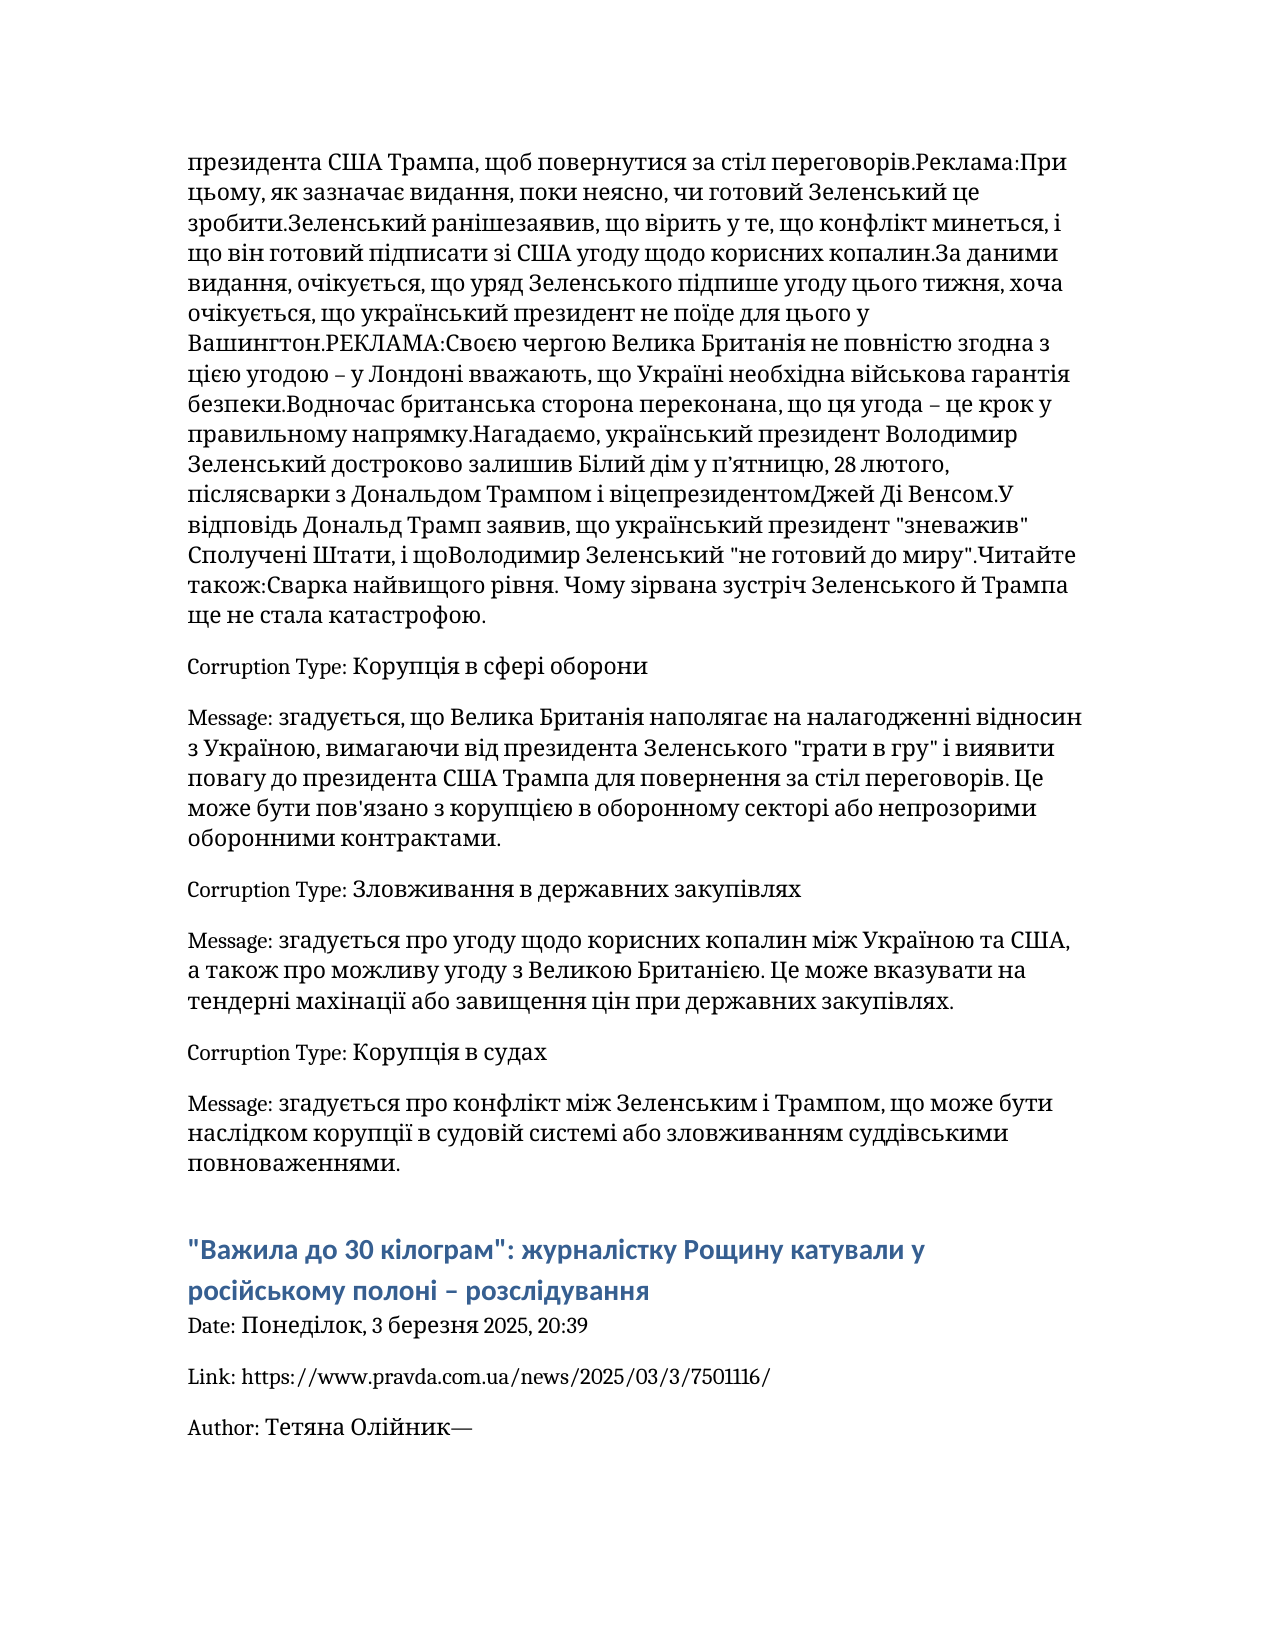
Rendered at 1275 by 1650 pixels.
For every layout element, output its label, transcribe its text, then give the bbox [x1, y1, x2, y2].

subtitle "Важила до 30 кілограм": журналістку Рощину катували у російському полоні – розслідування [187, 1231, 1087, 1308]
text Corruption Type: Зловживання в державних закупівлях [187, 877, 1087, 903]
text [187, 150, 1087, 629]
text Link: https://www.pravda.com.ua/news/2025/03/3/7501116/ [187, 1364, 1087, 1391]
text Message: згадується, що Велика Британія наполягає на налагодженні відносин з Україною, вимагаючи від президента Зеленського "грати в гру" і виявити повагу до президента США Трампа для повернення за стіл переговорів. Це може бути пов'язано з корупцією в оборонному секторі або непрозорими оборонними контрактами. [187, 705, 1087, 852]
text Author: Тетяна Олійник— [187, 1415, 1087, 1442]
text Message: згадується про конфлікт між Зеленським і Трампом, що може бути наслідком корупції в судовій системі або зловживанням суддівськими повноваженнями. [187, 1091, 1087, 1177]
text Date: Понеділок, 3 березня 2025, 20:39 [187, 1313, 1087, 1339]
text Corruption Type: Корупція в судах [187, 1039, 1087, 1066]
text Corruption Type: Корупція в сфері оборони [187, 654, 1087, 681]
text Message: згадується про угоду щодо корисних копалин між Україною та США, а також про можливу угоду з Великою Британією. Це може вказувати на тендерні махінації або завищення цін при державних закупівлях. [187, 928, 1087, 1015]
